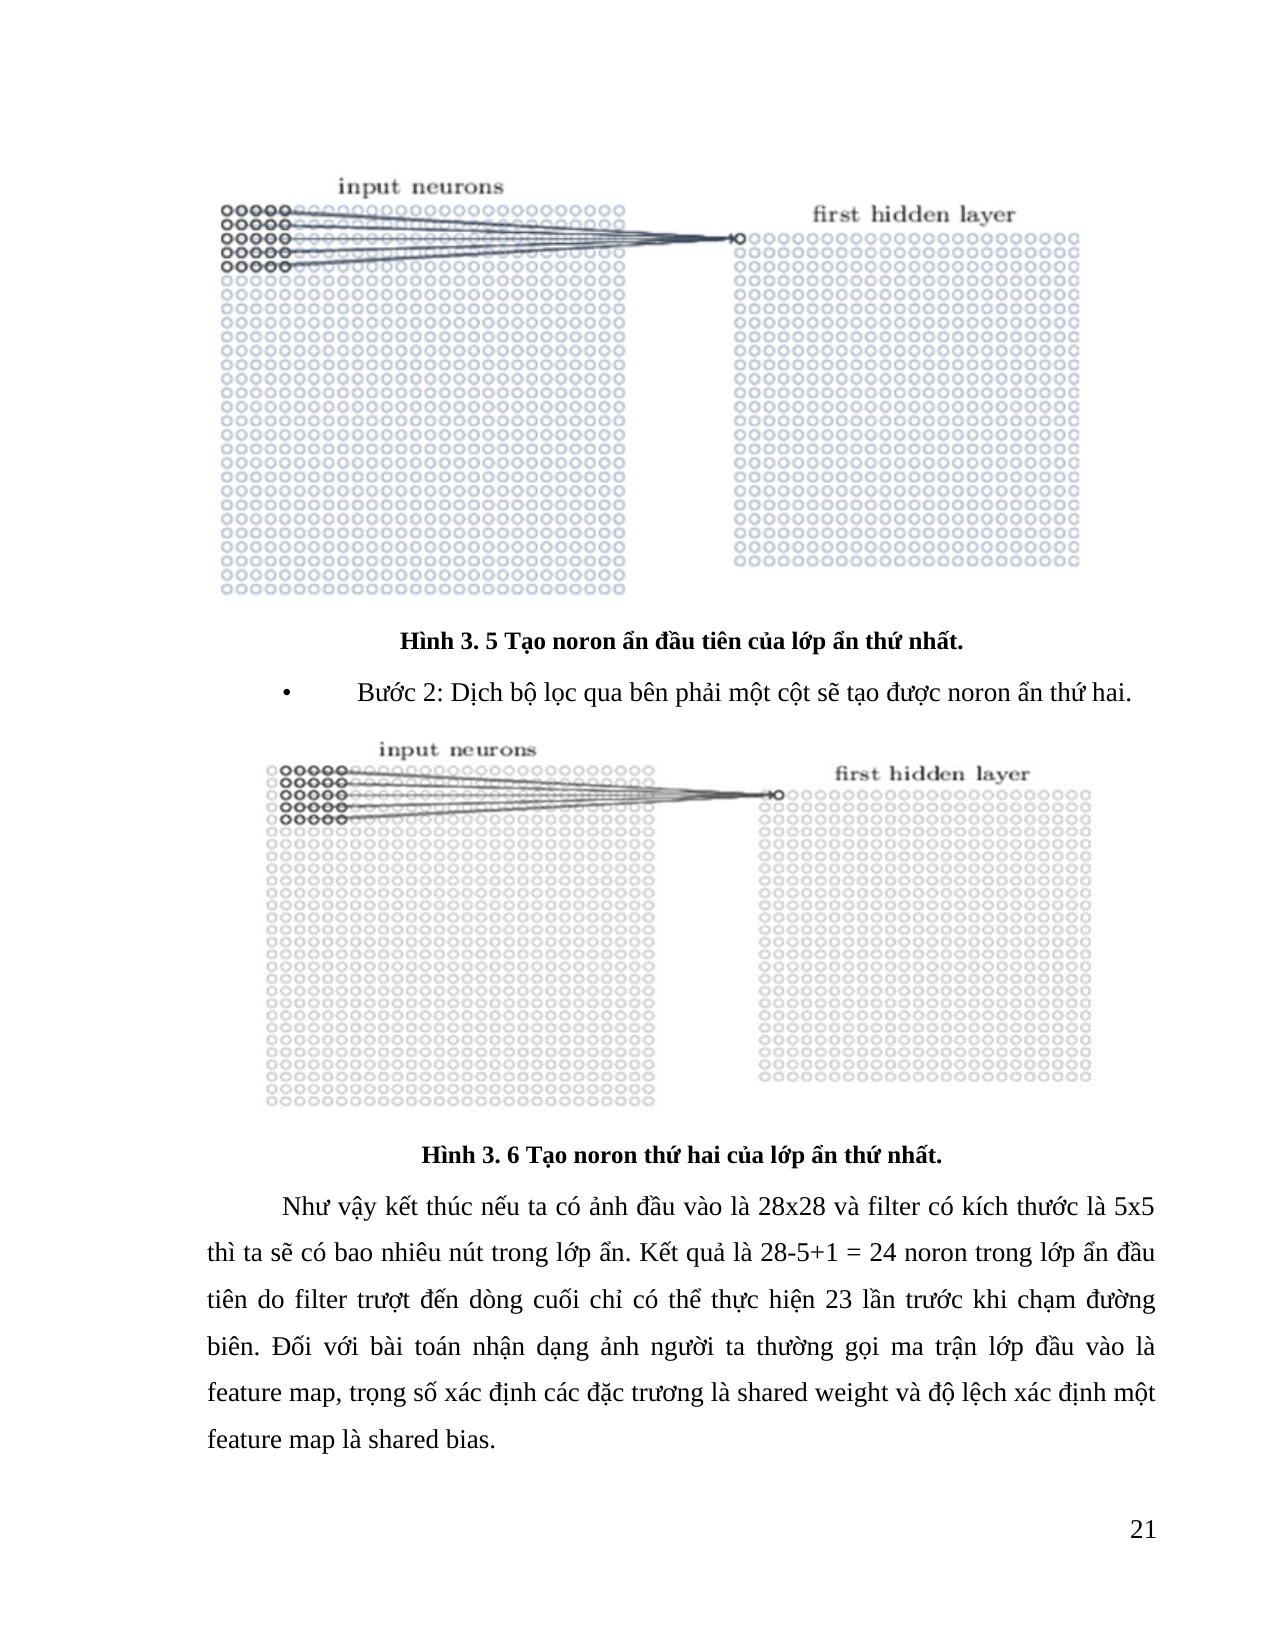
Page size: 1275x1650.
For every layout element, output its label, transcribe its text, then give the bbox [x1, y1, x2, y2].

text • Bước 2: Dịch bộ lọc qua bên phải một cột sẽ tạo được noron ẩn thứ hai. [207, 676, 1157, 707]
text Hình 3. 5 Tạo noron ẩn đầu tiên của lớp ẩn thứ nhất. [207, 626, 1157, 655]
picture [258, 722, 1106, 1125]
picture [206, 150, 1117, 611]
text Như vậy kết thúc nếu ta có ảnh đầu vào là 28x28 và filter có kích thước là 5x5 thì ta sẽ có bao nhiêu nút trong lớp ẩn. Kết quả là 28-5+1 = 24 noron trong lớp ẩn đầu tiên do filter trượt đến dòng cuối chỉ có thể thực hiện 23 lần trước khi chạm đường biên. Đối với bài toán nhận dạng ảnh người ta thường gọi ma trận lớp đầu vào là feature map, trọng số xác định các đặc trương là shared weight và độ lệch xác định một feature map là shared bias. [207, 1190, 1157, 1454]
text Hình 3. 6 Tạo noron thứ hai của lớp ẩn thứ nhất. [207, 1140, 1157, 1169]
